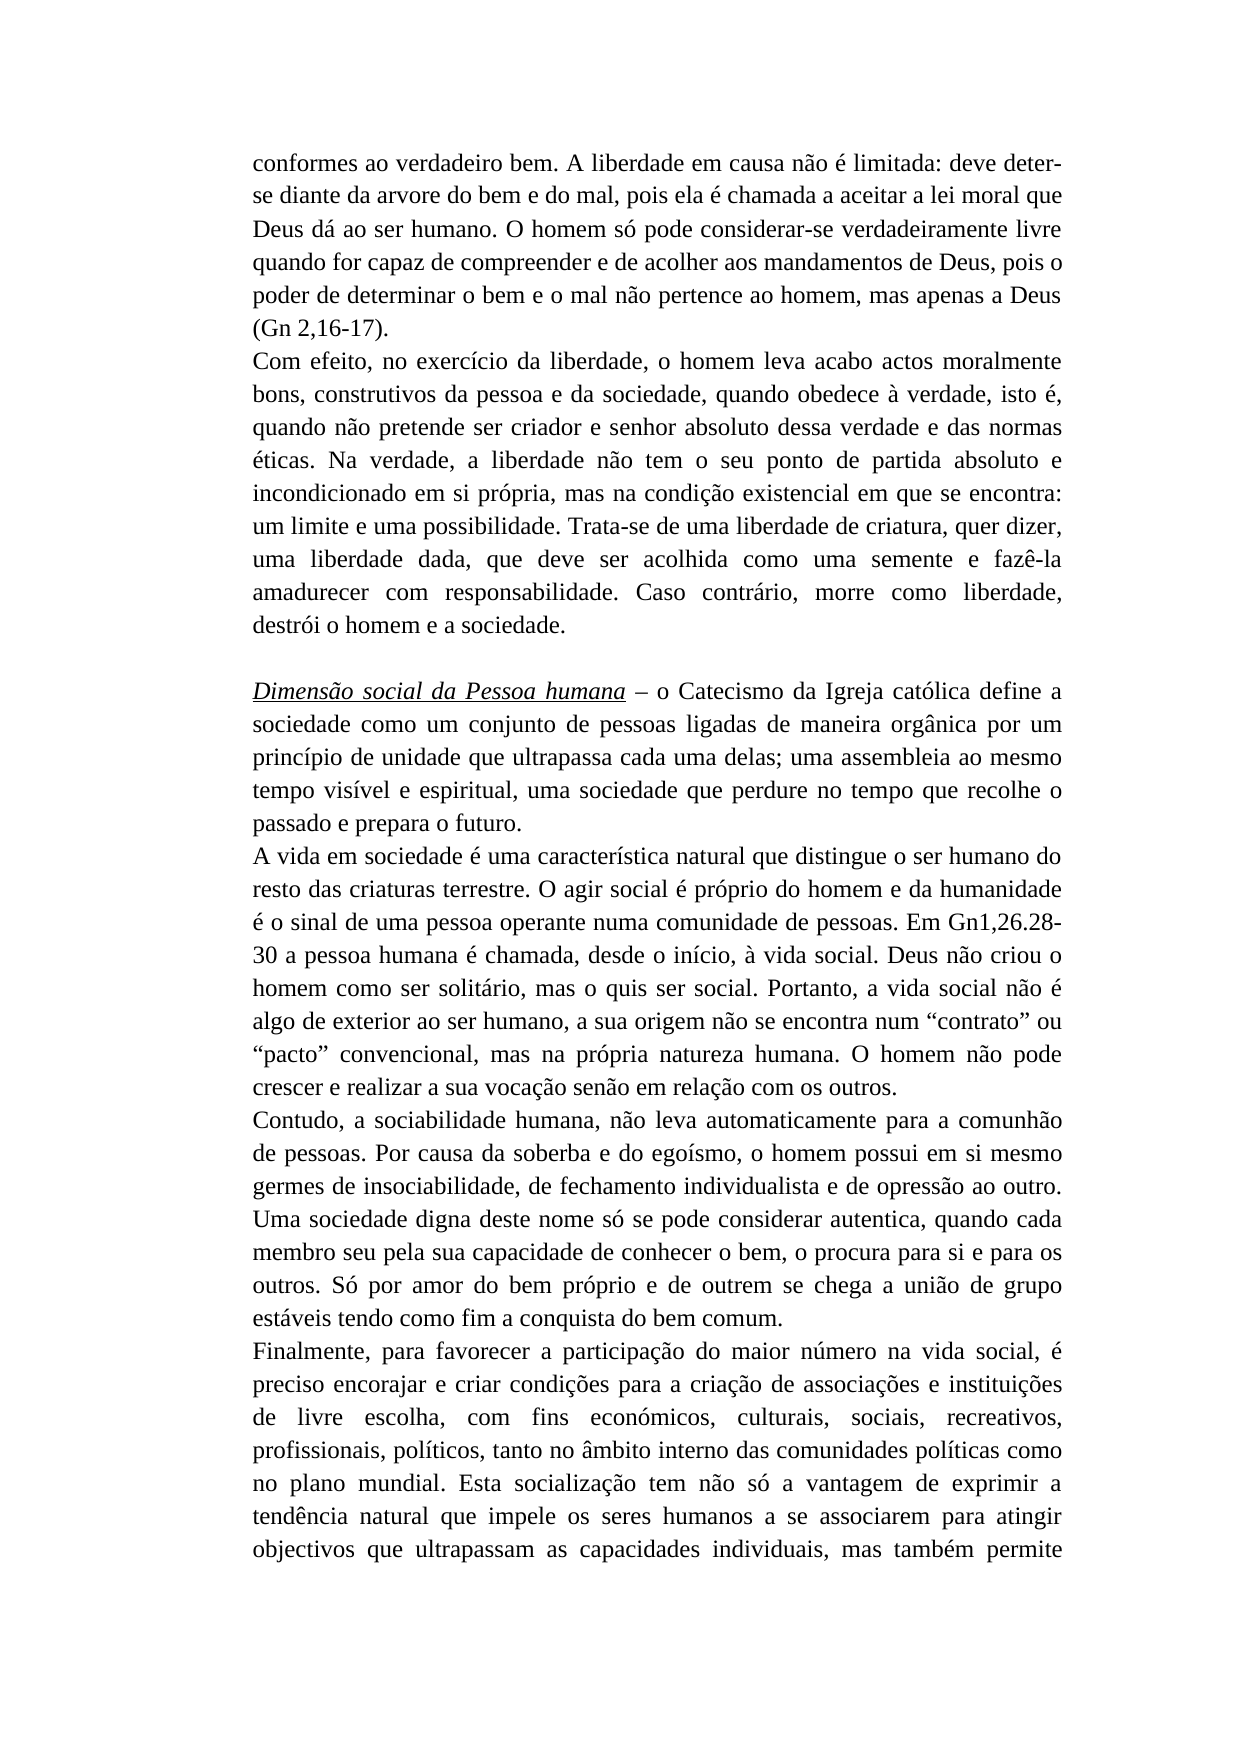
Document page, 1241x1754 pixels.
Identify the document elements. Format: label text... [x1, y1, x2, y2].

list Com efeito, no exercício da liberdade, o homem leva acabo actos moralmente bons, construtivos da pessoa e da sociedade, quando obedece à verdade, isto é, quando não pretende ser criador e senhor absoluto dessa verdade e das normas éticas. Na verdade, a liberdade não tem o seu ponto de partida absoluto e incondicionado em si própria, mas na condição existencial em que se encontra: um limite e uma possibilidade. Trata-se de uma liberdade de criatura, quer dizer, uma liberdade dada, que deve ser acolhida como uma semente e fazê-la amadurecer com responsabilidade. Caso contrário, morre como liberdade, destrói o homem e a sociedade. [252, 346, 1063, 639]
list Dimensão social da Pessoa humana – o Catecismo da Igreja católica define a sociedade como um conjunto de pessoas ligadas de maneira orgânica por um princípio de unidade que ultrapassa cada uma delas; uma assembleia ao mesmo tempo visível e espiritual, uma sociedade que perdure no tempo que recolhe o passado e prepara o futuro. [252, 676, 1063, 837]
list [252, 1336, 1063, 1563]
list Contudo, a sociabilidade humana, não leva automaticamente para a comunhão de pessoas. Por causa da soberba e do egoísmo, o homem possui em si mesmo germes de insociabilidade, de fechamento individualista e de opressão ao outro. Uma sociedade digna deste nome só se pode considerar autentica, quando cada membro seu pela sua capacidade de conhecer o bem, o procura para si e para os outros. Só por amor do bem próprio e de outrem se chega a união de grupo estáveis tendo como fim a conquista do bem comum. [252, 1105, 1063, 1332]
list A vida em sociedade é uma característica natural que distingue o ser humano do resto das criaturas terrestre. O agir social é próprio do homem e da humanidade é o sinal de uma pessoa operante numa comunidade de pessoas. Em Gn1,26.28-30 a pessoa humana é chamada, desde o início, à vida social. Deus não criou o homem como ser solitário, mas o quis ser social. Portanto, a vida social não é algo de exterior ao ser humano, a sua origem não se encontra num “contrato” ou “pacto” convencional, mas na própria natureza humana. O homem não pode crescer e realizar a sua vocação senão em relação com os outros. [252, 841, 1063, 1101]
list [252, 148, 1063, 341]
